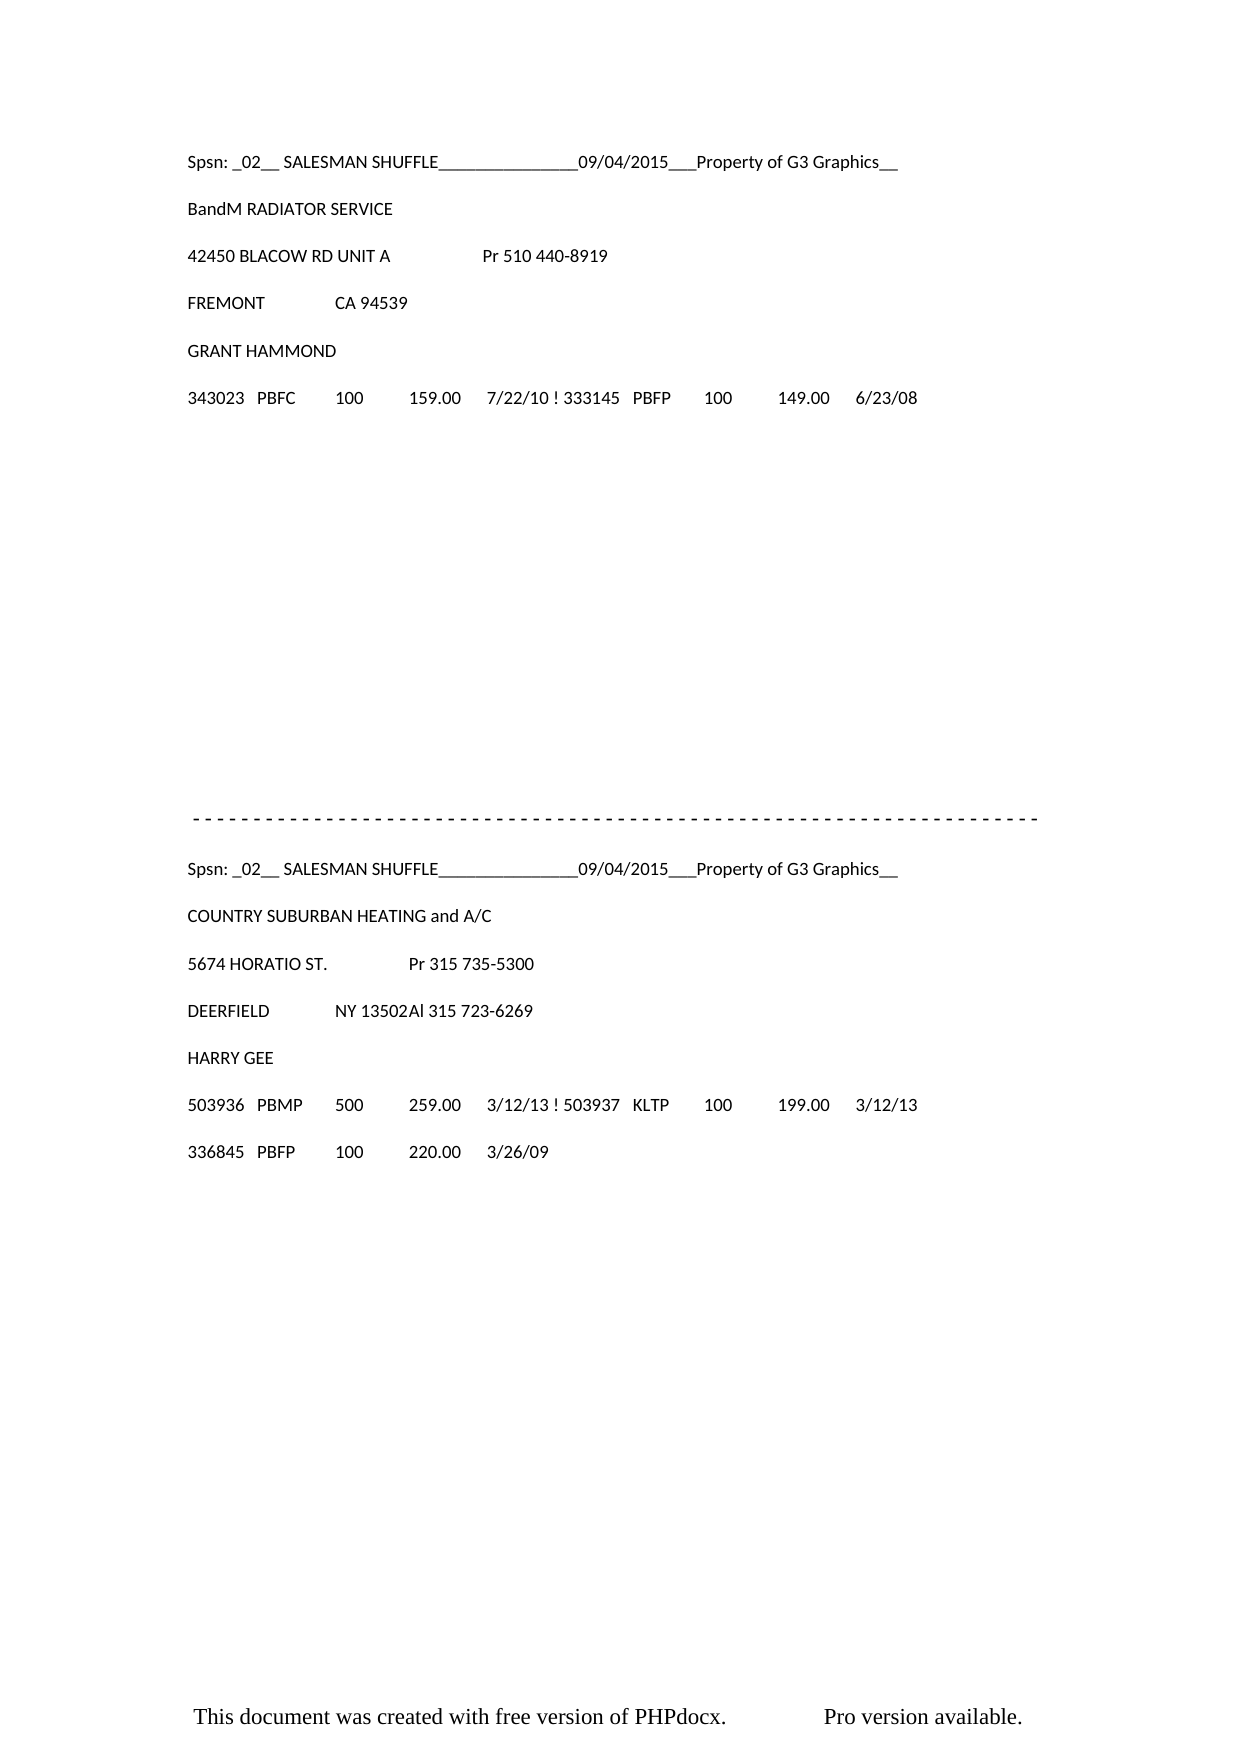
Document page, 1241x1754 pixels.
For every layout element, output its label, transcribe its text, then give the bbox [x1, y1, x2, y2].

text 503936 PBMP 500 259.00 3/12/13 ! 503937 KLTP 100 199.00 3/12/13 [187, 1093, 1053, 1116]
text GRANT HAMMOND [187, 339, 1053, 362]
text 336845 PBFP 100 220.00 3/26/09 [187, 1140, 1053, 1163]
text Spsn: _02__ SALESMAN SHUFFLE_______________09/04/2015___Property of G3 Graphics__ [187, 857, 1053, 880]
text Spsn: _02__ SALESMAN SHUFFLE_______________09/04/2015___Property of G3 Graphics__ [187, 150, 1053, 173]
text - - - - - - - - - - - - - - - - - - - - - - - - - - - - - - - - - - - - - - - - - - - - - - - - - - - - - - - - - - - - - - - - - - - - - - [187, 804, 1053, 832]
text COUNTRY SUBURBAN HEATING and A/C [187, 904, 1053, 927]
text HARRY GEE [187, 1046, 1053, 1069]
text 5674 HORATIO ST. Pr 315 735-5300 [187, 952, 1053, 974]
text DEERFIELD NY 13502 Al 315 723-6269 [187, 999, 1053, 1022]
text 42450 BLACOW RD UNIT A Pr 510 440-8919 [187, 244, 1053, 267]
text BandM RADIATOR SERVICE [187, 197, 1053, 220]
text 343023 PBFC 100 159.00 7/22/10 ! 333145 PBFP 100 149.00 6/23/08 [187, 386, 1053, 409]
text FREMONT CA 94539 [187, 292, 1053, 314]
